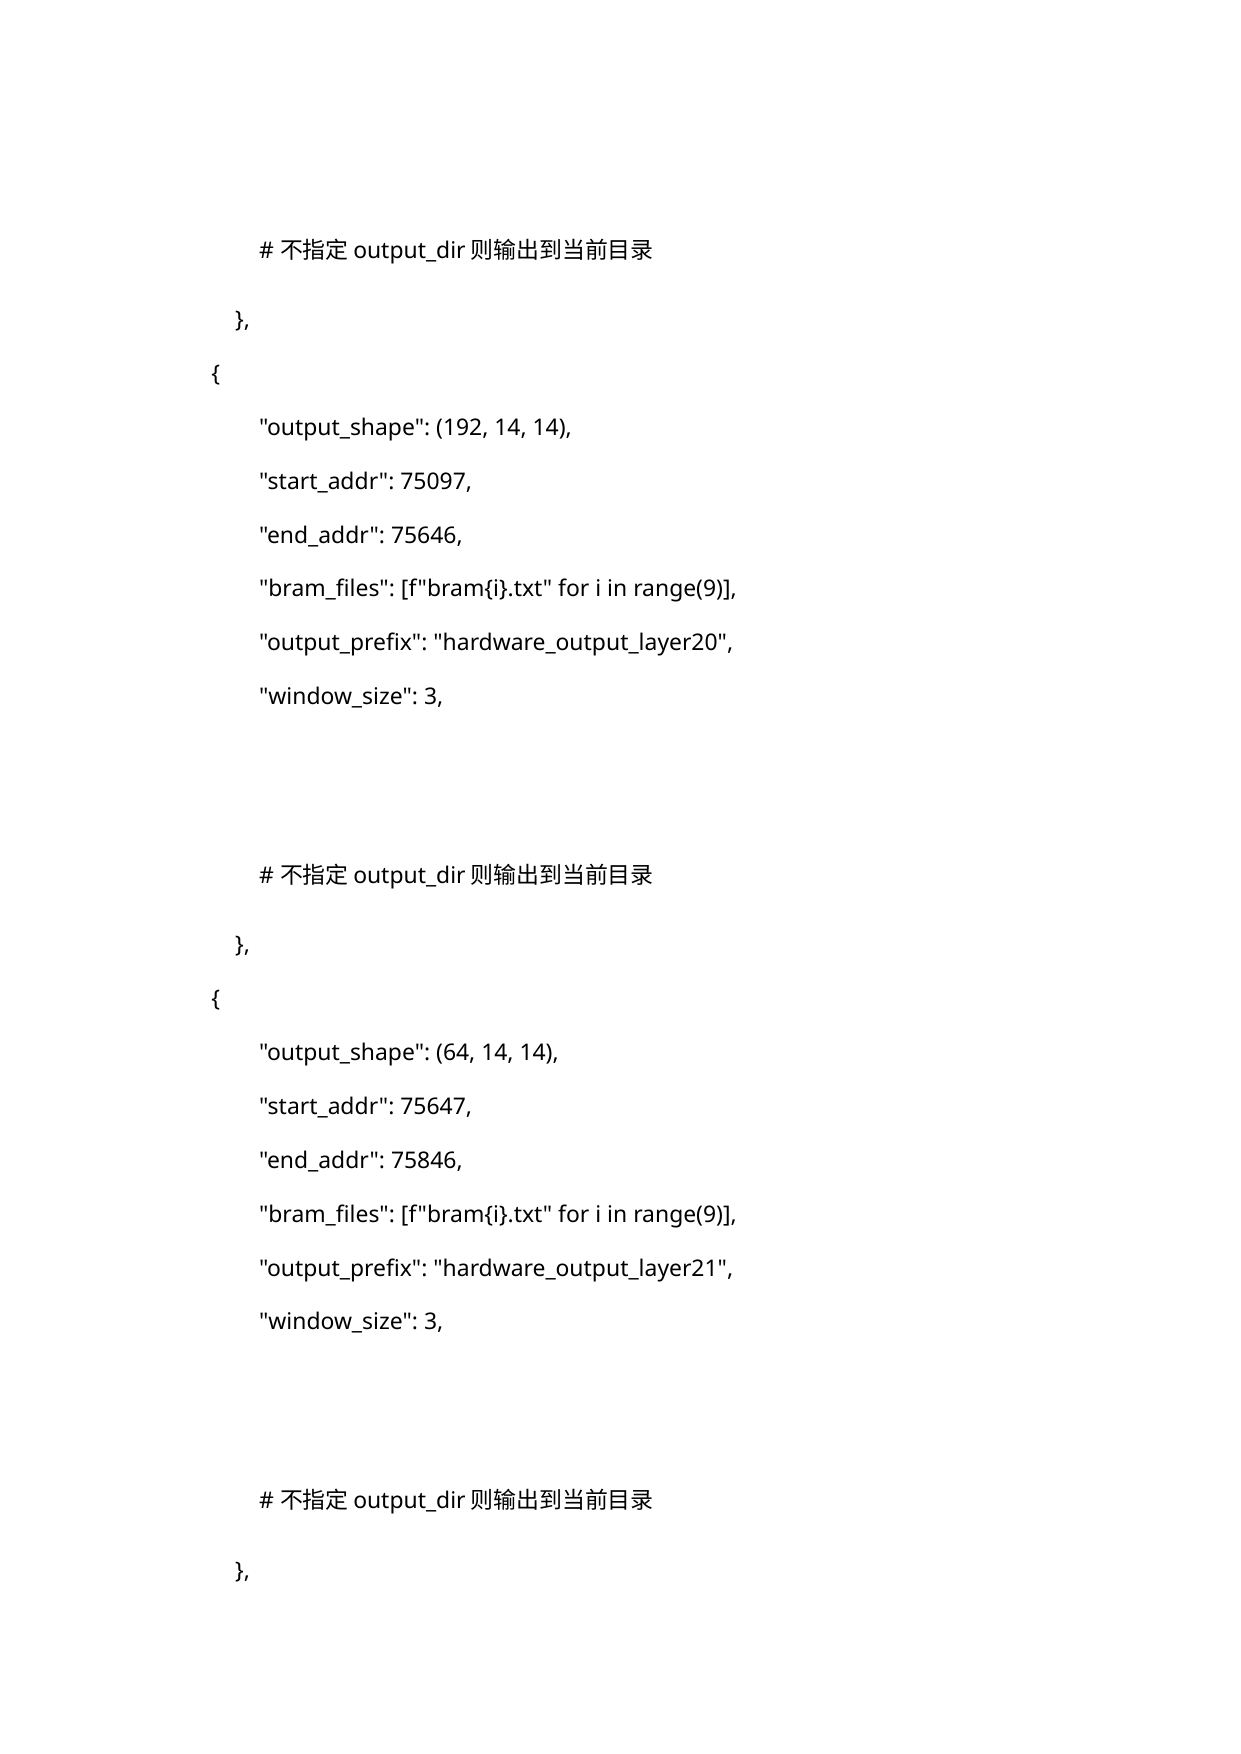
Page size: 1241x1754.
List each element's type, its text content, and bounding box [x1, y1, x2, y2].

text "output_prefix": "hardware_output_layer20", [187, 626, 1053, 658]
text # 不指定output_dir则输出到当前目录 [187, 841, 1053, 906]
text "window_size": 3, [187, 679, 1053, 712]
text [187, 1197, 1053, 1229]
text "end_addr": 75846, [187, 1143, 1053, 1176]
text # 不指定output_dir则输出到当前目录 [187, 1466, 1053, 1531]
text { [187, 356, 1053, 389]
text # 不指定output_dir则输出到当前目录 [187, 216, 1053, 281]
text "window_size": 3, [187, 1305, 1053, 1337]
text "output_shape": (192, 14, 14), [187, 410, 1053, 443]
text "start_addr": 75647, [187, 1089, 1053, 1122]
text "output_shape": (64, 14, 14), [187, 1035, 1053, 1068]
text "end_addr": 75646, [187, 518, 1053, 550]
text }, [187, 302, 1053, 335]
text "bram_files": [f"bram{i}.txt" for i in range(9)], [187, 572, 1053, 604]
text "output_prefix": "hardware_output_layer21", [187, 1251, 1053, 1283]
text }, [187, 1553, 1053, 1585]
text }, [187, 928, 1053, 960]
text { [187, 982, 1053, 1014]
text "start_addr": 75097, [187, 464, 1053, 497]
